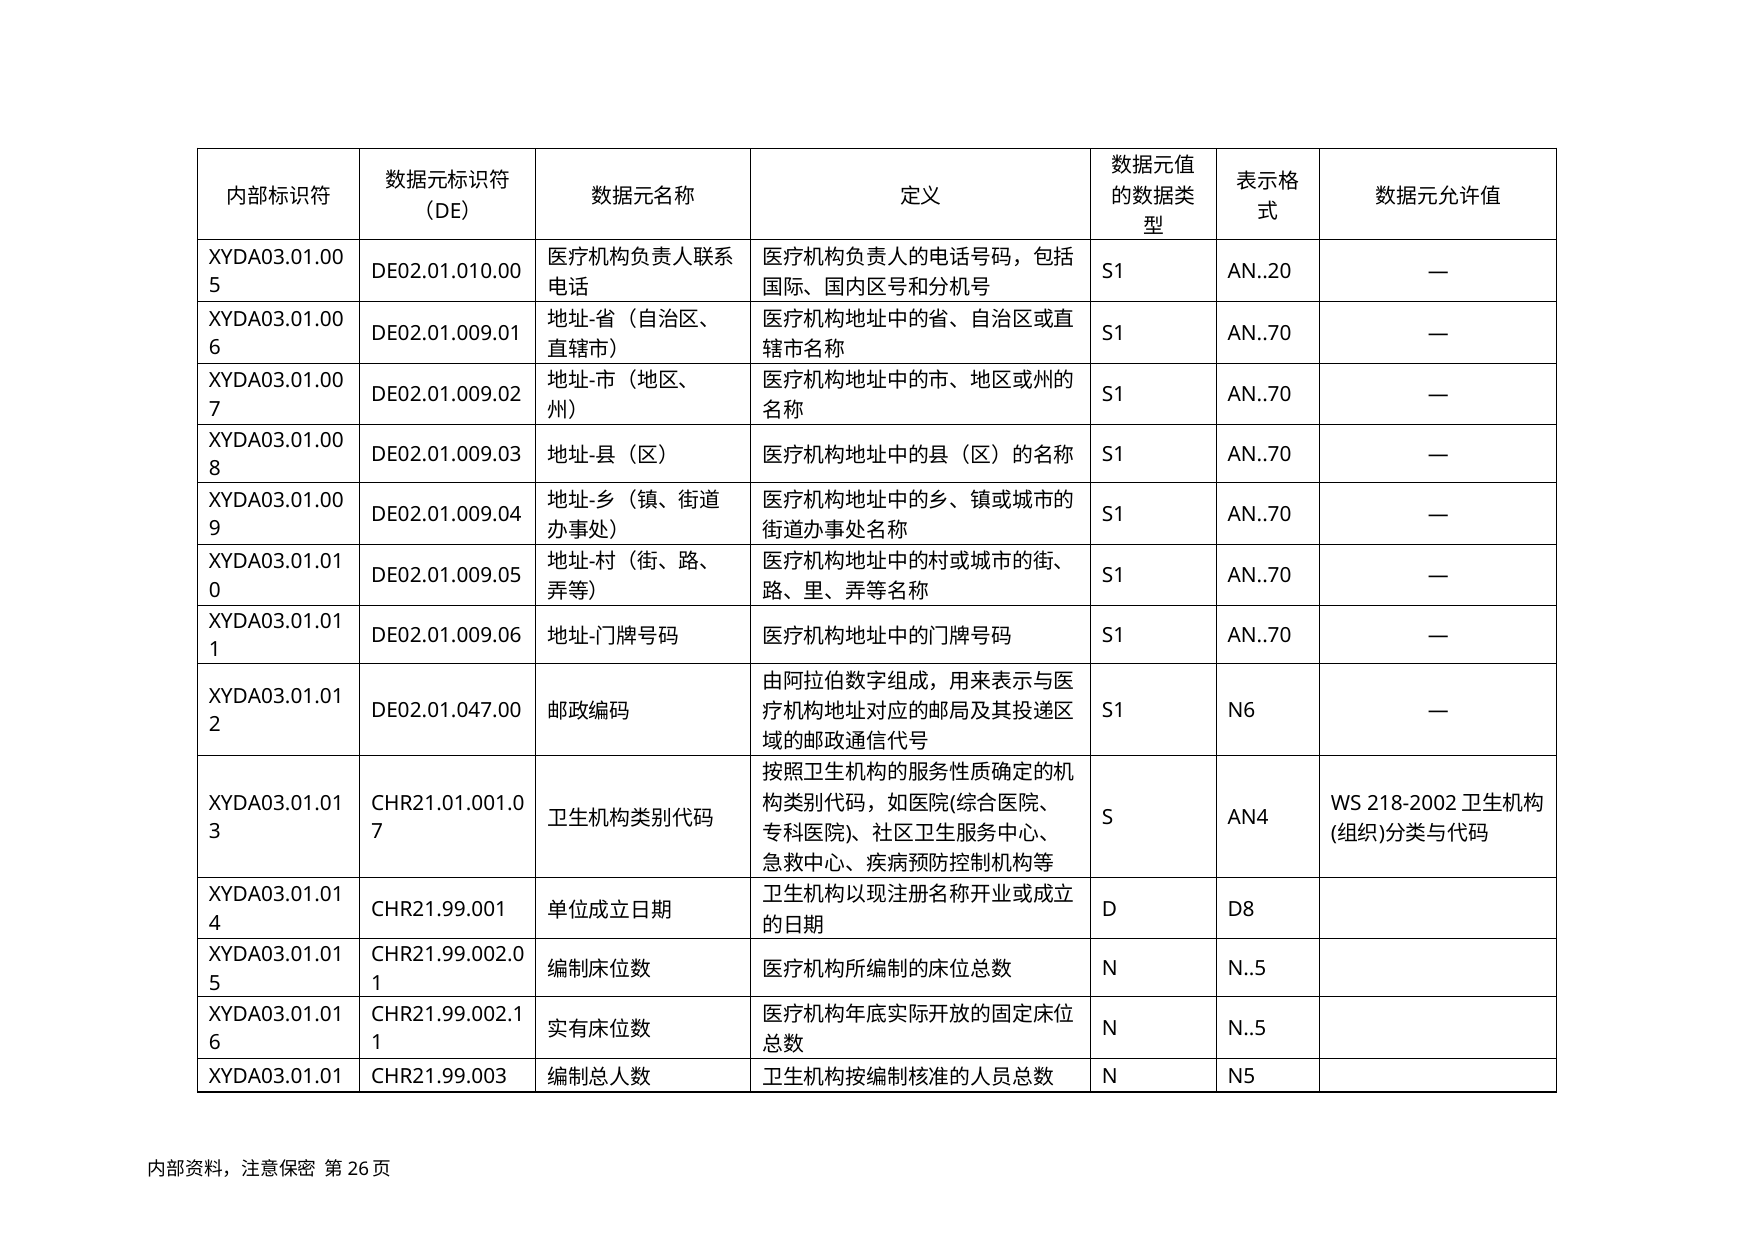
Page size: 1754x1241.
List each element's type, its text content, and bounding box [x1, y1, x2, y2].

table_cell D8 [1217, 878, 1319, 938]
table_cell — [1320, 240, 1556, 301]
table_cell AN..70 [1217, 364, 1319, 424]
table_cell N..5 [1217, 997, 1319, 1057]
table_cell N..5 [1217, 939, 1319, 996]
table_cell [1320, 1059, 1556, 1091]
table_cell DE02.01.009.02 [360, 364, 535, 424]
table_cell CHR21.99.001 [360, 878, 535, 938]
table_cell DE02.01.009.04 [360, 483, 535, 543]
table_cell 地址-省（自治区、直辖市） [536, 302, 750, 362]
table_cell 单位成立日期 [536, 878, 750, 938]
table_header 数据元名称 [536, 149, 750, 239]
table_cell 地址-村（街、路、弄等） [536, 545, 750, 605]
table_cell 医疗机构地址中的省、自治区或直辖市名称 [751, 302, 1090, 362]
table_cell DE02.01.010.00 [360, 240, 535, 301]
table_cell [1320, 878, 1556, 938]
table_header 表示格式 [1217, 149, 1319, 239]
table_cell DE02.01.009.06 [360, 606, 535, 663]
table_cell DE02.01.009.03 [360, 425, 535, 482]
table_cell 地址-乡（镇、街道办事处） [536, 483, 750, 543]
table_cell 医疗机构地址中的门牌号码 [751, 606, 1090, 663]
table_cell XYDA03.01.006 [198, 302, 359, 362]
table_cell 卫生机构按编制核准的人员总数 [751, 1059, 1090, 1091]
table_header 数据元允许值 [1320, 149, 1556, 239]
table_cell — [1320, 364, 1556, 424]
table_cell — [1320, 545, 1556, 605]
table_cell 按照卫生机构的服务性质确定的机构类别代码，如医院(综合医院、专科医院)、社区卫生服务中心、急救中心、疾病预防控制机构等 [751, 756, 1090, 877]
table_cell CHR21.99.003 [360, 1059, 535, 1091]
table_cell XYDA03.01.010 [198, 545, 359, 605]
table_cell — [1320, 483, 1556, 543]
table_cell — [1320, 302, 1556, 362]
table_cell XYDA03.01.011 [198, 606, 359, 663]
table_cell N [1091, 997, 1216, 1057]
table_cell S1 [1091, 425, 1216, 482]
table_cell 医疗机构负责人的电话号码，包括国际、国内区号和分机号 [751, 240, 1090, 301]
table_cell CHR21.99.002.01 [360, 939, 535, 996]
table_cell S1 [1091, 664, 1216, 754]
table_cell S [1091, 756, 1216, 877]
table_cell 编制床位数 [536, 939, 750, 996]
table_cell 由阿拉伯数字组成，用来表示与医疗机构地址对应的邮局及其投递区域的邮政通信代号 [751, 664, 1090, 754]
table_cell XYDA03.01.008 [198, 425, 359, 482]
table_header 定义 [751, 149, 1090, 239]
table_cell S1 [1091, 483, 1216, 543]
table_cell 医疗机构负责人联系电话 [536, 240, 750, 301]
table_cell CHR21.99.002.11 [360, 997, 535, 1057]
table_cell 地址-门牌号码 [536, 606, 750, 663]
table_cell S1 [1091, 240, 1216, 301]
table_cell AN..70 [1217, 606, 1319, 663]
table_cell 卫生机构以现注册名称开业或成立的日期 [751, 878, 1090, 938]
table_cell N6 [1217, 664, 1319, 754]
table_cell [1320, 997, 1556, 1057]
table_cell 邮政编码 [536, 664, 750, 754]
table_cell 卫生机构类别代码 [536, 756, 750, 877]
table_cell XYDA03.01.014 [198, 878, 359, 938]
table_cell S1 [1091, 302, 1216, 362]
table_cell DE02.01.009.01 [360, 302, 535, 362]
table_cell WS 218-2002卫生机构(组织)分类与代码 [1320, 756, 1556, 877]
table_cell 地址-县（区） [536, 425, 750, 482]
table_cell XYDA03.01.005 [198, 240, 359, 301]
table_cell N [1091, 1059, 1216, 1091]
table_cell D [1091, 878, 1216, 938]
table_cell XYDA03.01.015 [198, 939, 359, 996]
table_cell 医疗机构年底实际开放的固定床位总数 [751, 997, 1090, 1057]
table_cell S1 [1091, 545, 1216, 605]
table_cell AN..70 [1217, 545, 1319, 605]
table_cell 编制总人数 [536, 1059, 750, 1091]
table_cell XYDA03.01.009 [198, 483, 359, 543]
table_cell XYDA03.01.013 [198, 756, 359, 877]
table_cell 医疗机构地址中的市、地区或州的名称 [751, 364, 1090, 424]
table_cell 地址-市（地区、州） [536, 364, 750, 424]
table_cell AN..70 [1217, 302, 1319, 362]
table_cell N5 [1217, 1059, 1319, 1091]
table_cell AN..70 [1217, 425, 1319, 482]
table_cell S1 [1091, 606, 1216, 663]
table_cell N [1091, 939, 1216, 996]
table_cell XYDA03.01.012 [198, 664, 359, 754]
table_header 内部标识符 [198, 149, 359, 239]
table_cell 医疗机构地址中的乡、镇或城市的街道办事处名称 [751, 483, 1090, 543]
table_cell 医疗机构所编制的床位总数 [751, 939, 1090, 996]
table_cell S1 [1091, 364, 1216, 424]
table_cell [1320, 939, 1556, 996]
table_header 数据元标识符（DE） [360, 149, 535, 239]
table_cell AN4 [1217, 756, 1319, 877]
table_cell — [1320, 606, 1556, 663]
table_cell — [1320, 425, 1556, 482]
table_cell 实有床位数 [536, 997, 750, 1057]
table_cell DE02.01.009.05 [360, 545, 535, 605]
table_cell XYDA03.01.017 [198, 1059, 359, 1091]
table_cell CHR21.01.001.07 [360, 756, 535, 877]
table_cell 医疗机构地址中的村或城市的街、路、里、弄等名称 [751, 545, 1090, 605]
table_cell DE02.01.047.00 [360, 664, 535, 754]
table_cell XYDA03.01.016 [198, 997, 359, 1057]
table_header 数据元值的数据类型 [1091, 149, 1216, 239]
table_cell AN..70 [1217, 483, 1319, 543]
table_cell 医疗机构地址中的县（区）的名称 [751, 425, 1090, 482]
table_cell AN..20 [1217, 240, 1319, 301]
table_cell XYDA03.01.007 [198, 364, 359, 424]
table_cell — [1320, 664, 1556, 754]
